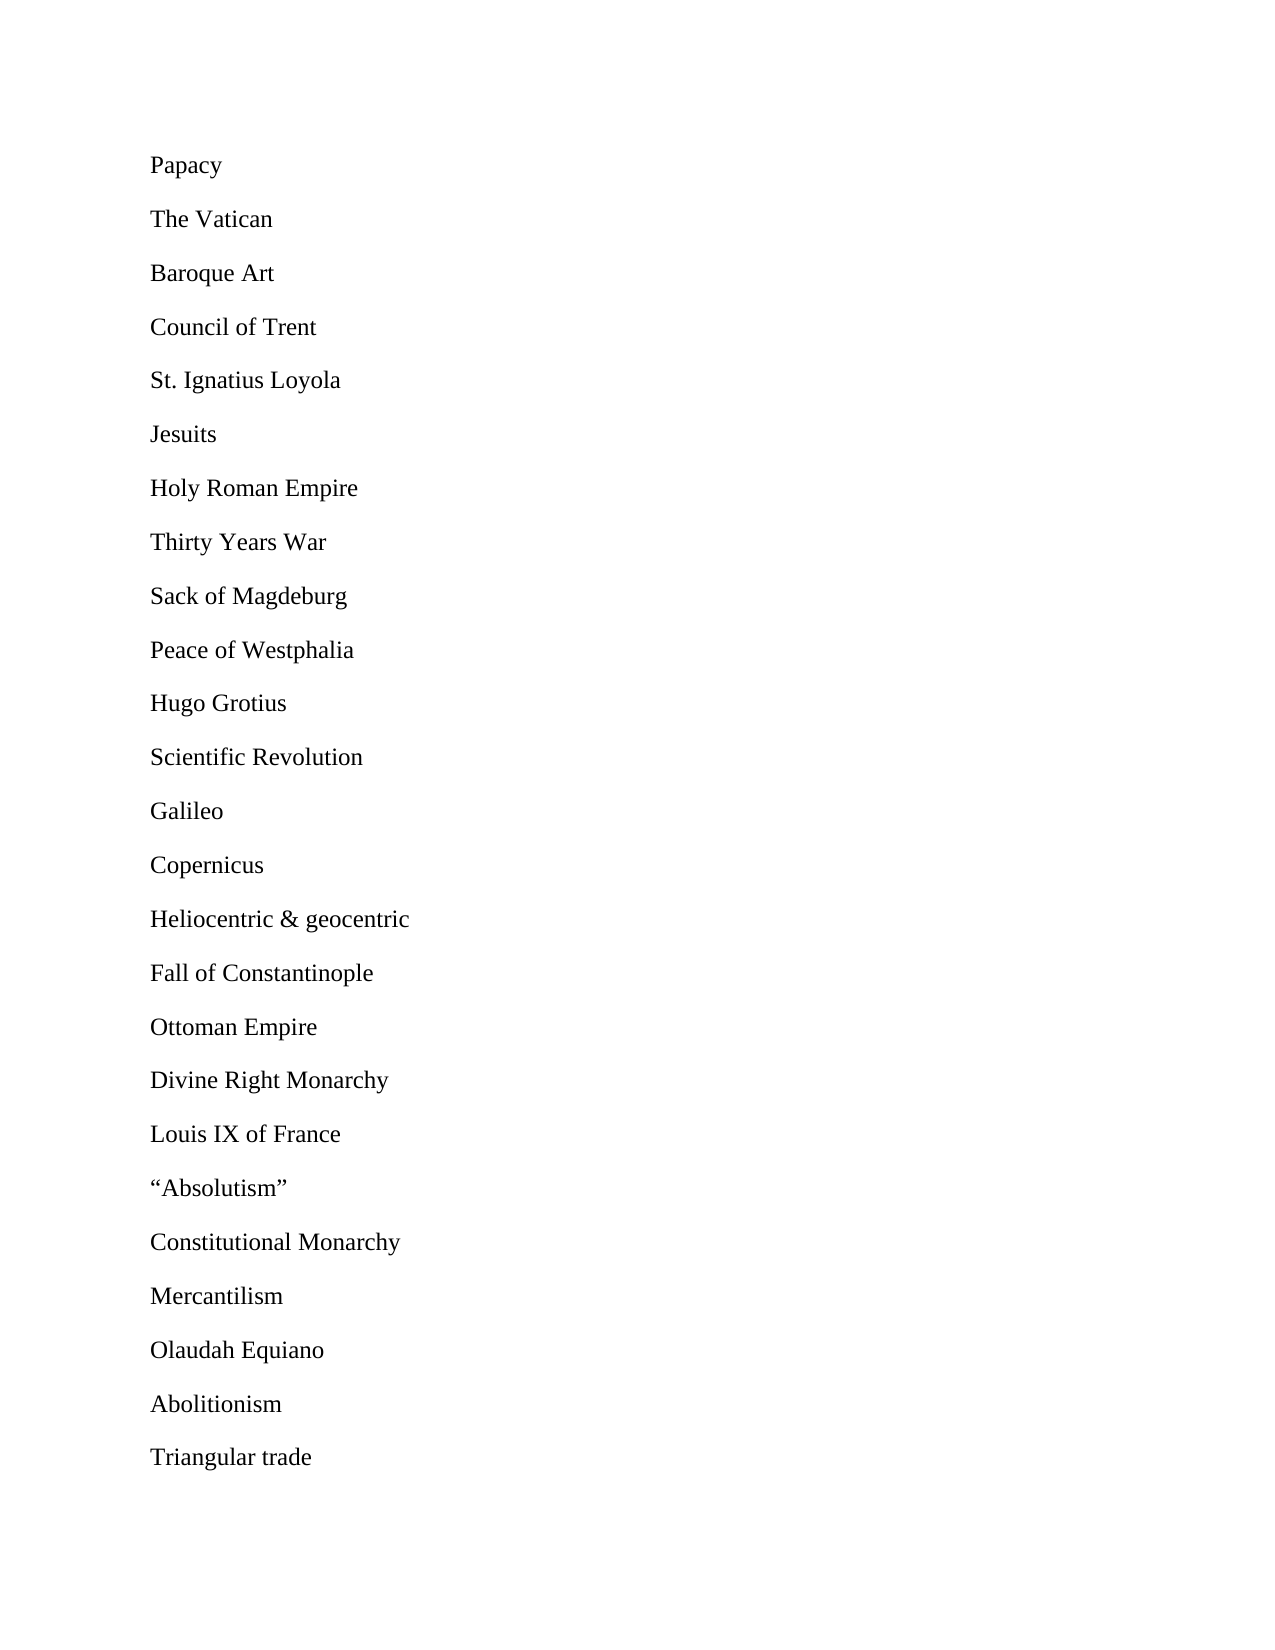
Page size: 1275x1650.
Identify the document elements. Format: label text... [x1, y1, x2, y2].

text Holy Roman Empire [150, 473, 1125, 502]
text Papacy [150, 150, 1125, 179]
text Heliocentric & geocentric [150, 904, 1125, 933]
text Baroque Art [150, 258, 1125, 286]
text Mercantilism [150, 1281, 1125, 1310]
text Scientific Revolution [150, 742, 1125, 771]
text Galileo [150, 796, 1125, 825]
text Ottoman Empire [150, 1012, 1125, 1040]
text Thirty Years War [150, 527, 1125, 556]
text Copernicus [150, 850, 1125, 879]
text Triangular trade [150, 1442, 1125, 1471]
text Fall of Constantinople [150, 958, 1125, 987]
text Constitutional Monarchy [150, 1227, 1125, 1256]
text Peace of Westphalia [150, 635, 1125, 663]
text The Vatican [150, 204, 1125, 233]
text Sack of Magdeburg [150, 581, 1125, 609]
text Hugo Grotius [150, 688, 1125, 717]
text Divine Right Monarchy [150, 1066, 1125, 1094]
text Jesuits [150, 419, 1125, 448]
text Abolitionism [150, 1389, 1125, 1417]
text St. Ignatius Loyola [150, 365, 1125, 394]
text Olaudah Equiano [150, 1335, 1125, 1363]
text Louis IX of France [150, 1119, 1125, 1148]
text Council of Trent [150, 312, 1125, 340]
text “Absolutism” [150, 1173, 1125, 1202]
